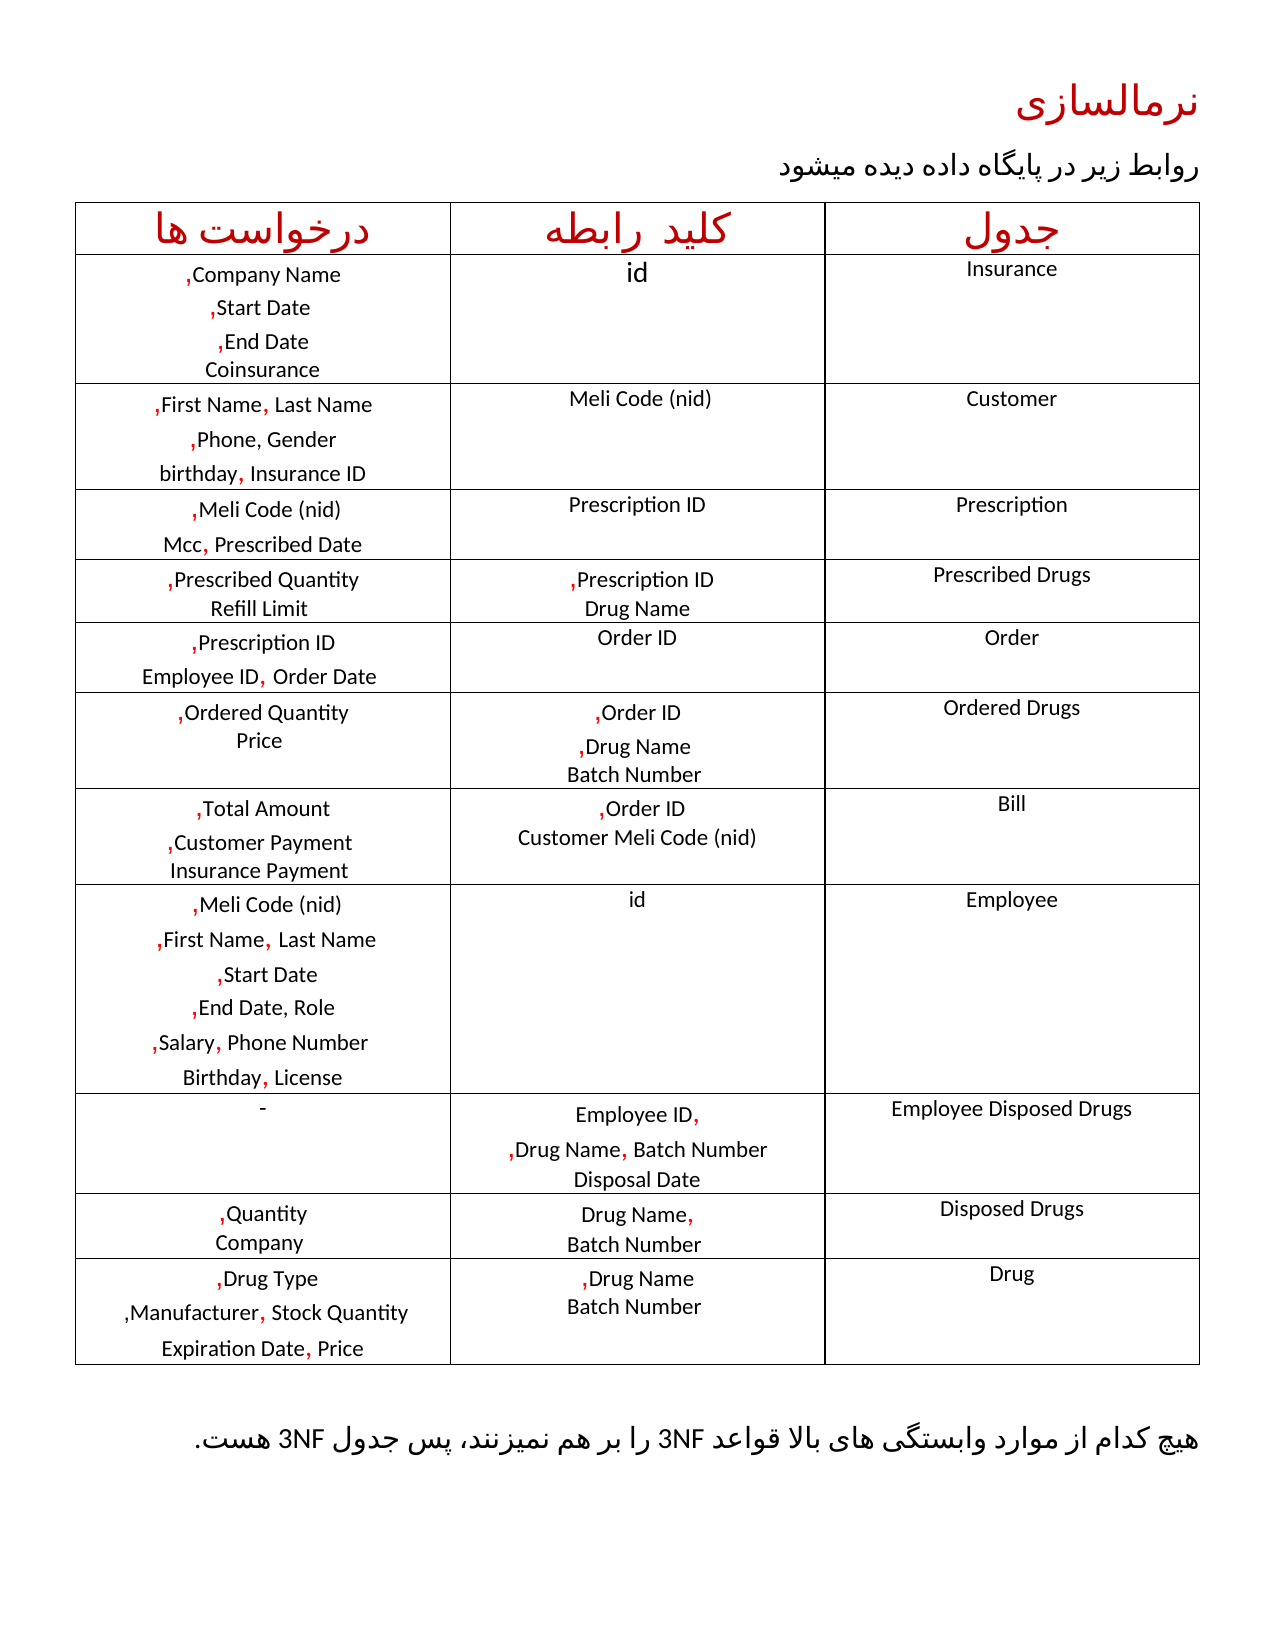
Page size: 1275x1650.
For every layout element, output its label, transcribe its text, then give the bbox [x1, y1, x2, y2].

table_cell Meli Code (nid) [451, 384, 824, 489]
table_cell Employee Disposed Drugs [826, 1094, 1199, 1193]
table_cell Drug Type, Manufacturer, Stock Quantity, Expiration Date, Price [76, 1259, 450, 1364]
table_cell Customer [826, 384, 1199, 489]
table_cell Order ID, Customer Meli Code (nid) [451, 789, 824, 884]
table_cell Drug [826, 1259, 1199, 1364]
table_cell Prescription ID [451, 490, 824, 559]
table_cell Bill [826, 789, 1199, 884]
table_cell Employee [826, 885, 1199, 1093]
table_header درخواست ها [76, 203, 450, 253]
text هیچ کدام از موارد وابستگی های بالا قواعد 3NF را بر هم نمیزنند، پس جدول 3NF هست. [75, 1420, 1200, 1456]
table_cell Company Name, Start Date, End Date, Coinsurance [76, 255, 450, 383]
table_header کلید رابطه [451, 203, 824, 253]
table_cell Prescription ID, Drug Name [451, 560, 824, 622]
table_cell Prescription ID, Employee ID, Order Date [76, 623, 450, 692]
table_cell Meli Code (nid), First Name, Last Name, Start Date, End Date, Role, Salary, Phone Number, Birthday, License [76, 885, 450, 1093]
table_header جدول [826, 203, 1199, 253]
table_cell Insurance [826, 255, 1199, 383]
table_cell - [76, 1094, 450, 1193]
table_cell Prescribed Drugs [826, 560, 1199, 622]
table_cell Order ID, Drug Name, Batch Number [451, 693, 824, 788]
table_cell id [451, 885, 824, 1093]
table_cell First Name, Last Name, Phone, Gender, birthday, Insurance ID [76, 384, 450, 489]
table_cell Ordered Drugs [826, 693, 1199, 788]
table_cell Drug Name, Batch Number [451, 1194, 824, 1258]
table_cell Meli Code (nid), Mcc, Prescribed Date [76, 490, 450, 559]
table_cell Prescribed Quantity, Refill Limit [76, 560, 450, 622]
table_cell id [451, 255, 824, 383]
table_cell Prescription [826, 490, 1199, 559]
table_cell Employee ID, Drug Name, Batch Number, Disposal Date [451, 1094, 824, 1193]
table_cell Order [826, 623, 1199, 692]
table_cell Ordered Quantity, Price [76, 693, 450, 788]
table_cell Total Amount, Customer Payment, Insurance Payment [76, 789, 450, 884]
text نرمالسازی [75, 75, 1200, 126]
table_cell Disposed Drugs [826, 1194, 1199, 1258]
text روابط زیر در پایگاه داده دیده میشود [75, 147, 1200, 182]
table_cell Order ID [451, 623, 824, 692]
table_cell Drug Name, Batch Number [451, 1259, 824, 1364]
table_cell Quantity, Company [76, 1194, 450, 1258]
